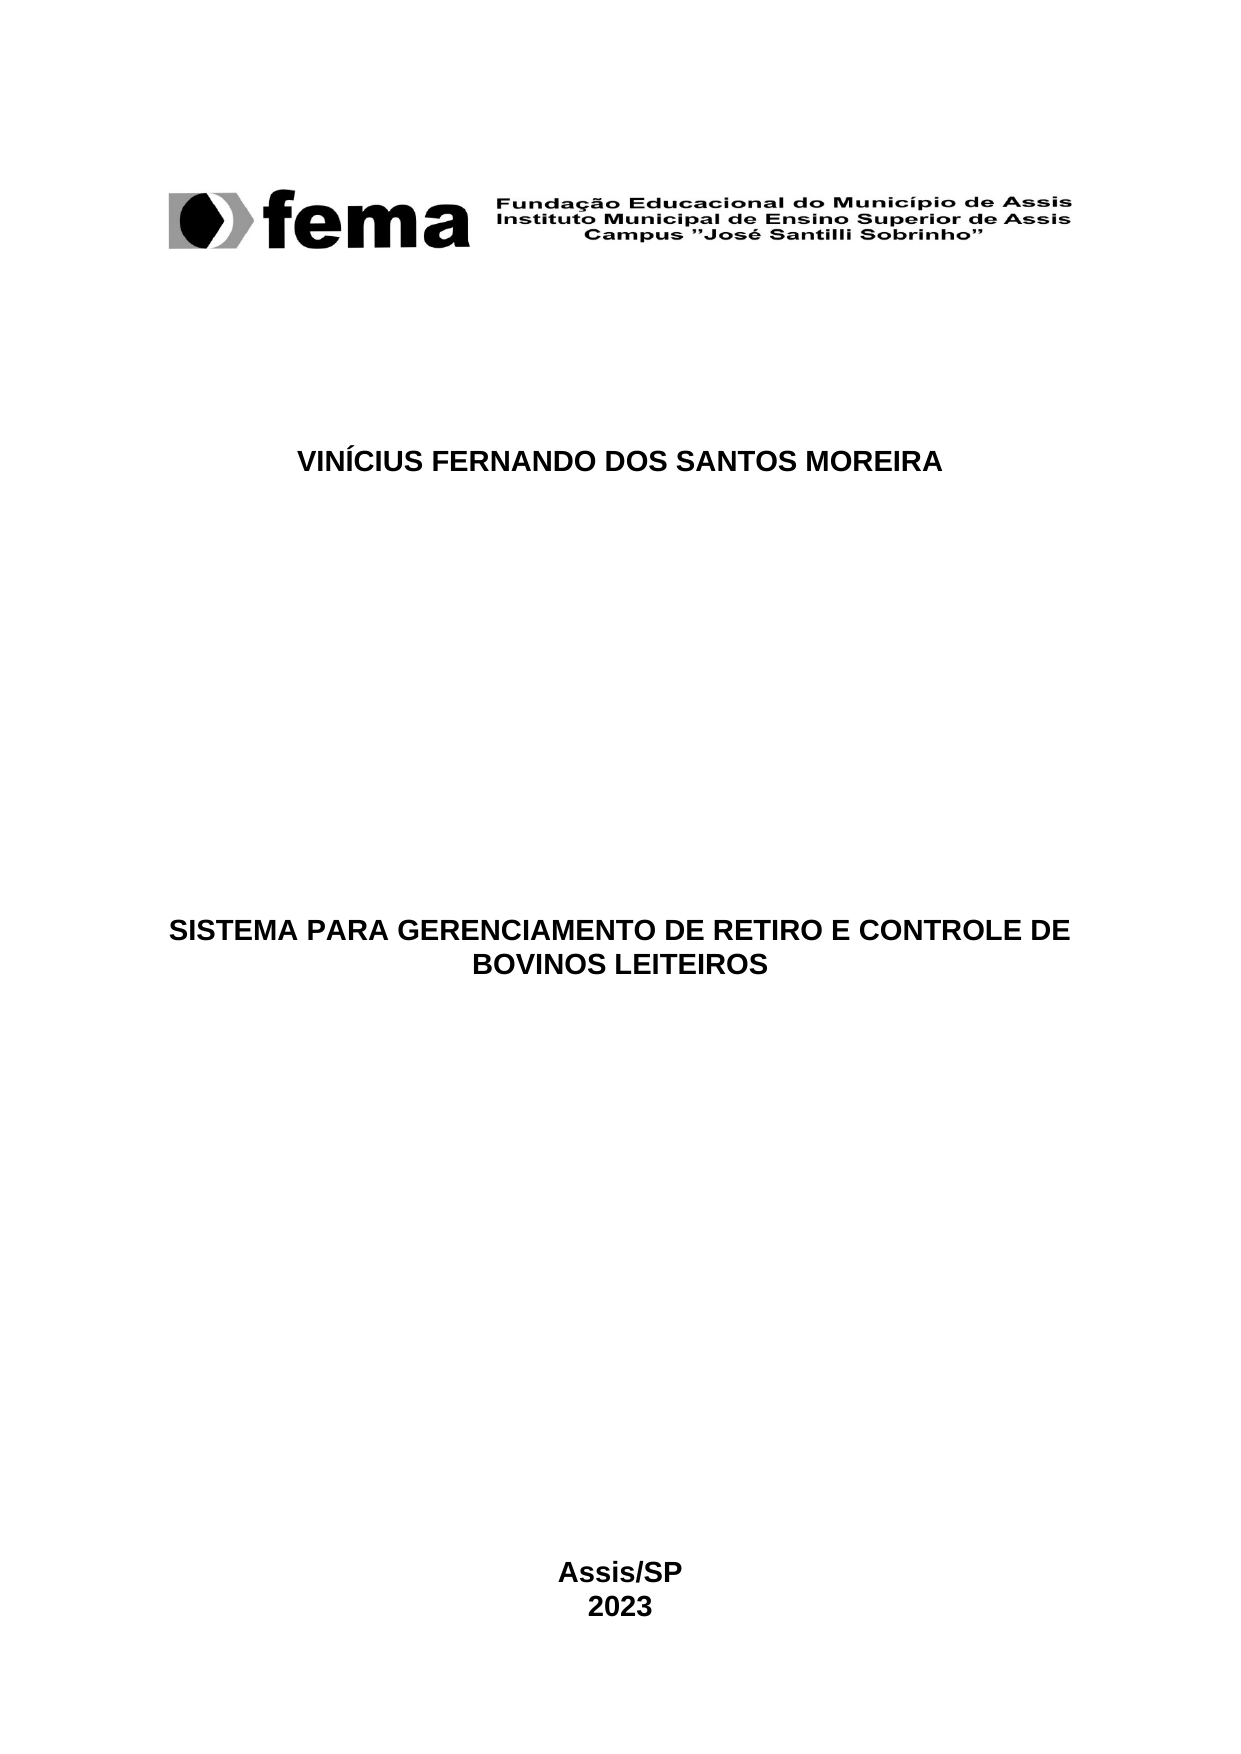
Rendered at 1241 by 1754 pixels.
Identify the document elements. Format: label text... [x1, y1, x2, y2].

text Sistema para Gerenciamento de Retiro e controle de Bovinos Leiteiros [118, 913, 1122, 980]
text Vinícius Fernando dos santos moreira [118, 444, 1122, 477]
picture [168, 189, 1072, 249]
text Assis/SP [118, 1555, 1122, 1589]
text 2023 [118, 1589, 1122, 1622]
